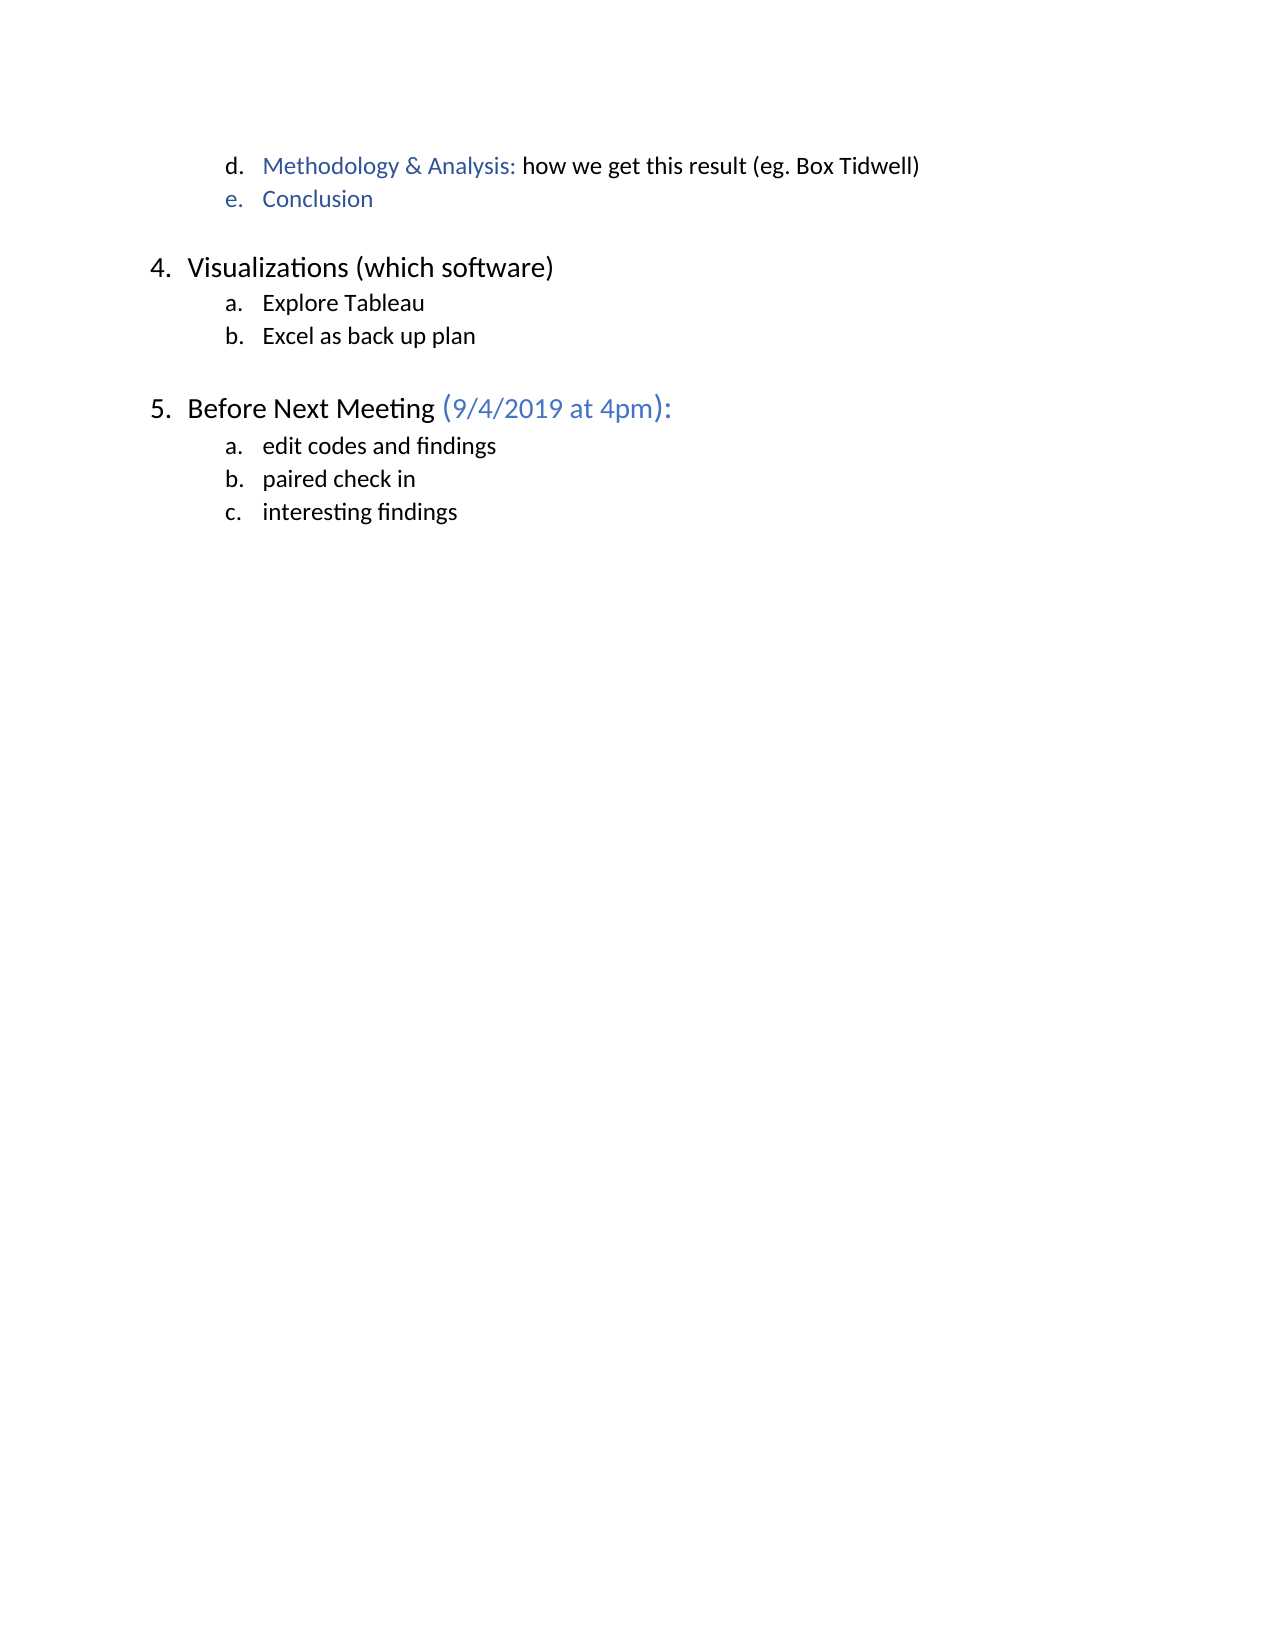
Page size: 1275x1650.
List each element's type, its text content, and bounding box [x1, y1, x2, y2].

list Methodology & Analysis: how we get this result (eg. Box Tidwell) [225, 150, 1125, 181]
list interesting findings [225, 496, 1125, 526]
list Conclusion [225, 183, 1125, 213]
list paired check in [225, 463, 1125, 493]
list Before Next Meeting (9/4/2019 at 4pm): [150, 386, 1125, 427]
list Excel as back up plan [225, 320, 1125, 351]
list Visualizations (which software) [150, 249, 1125, 284]
list edit codes and findings [225, 430, 1125, 460]
list Explore Tableau [225, 287, 1125, 318]
